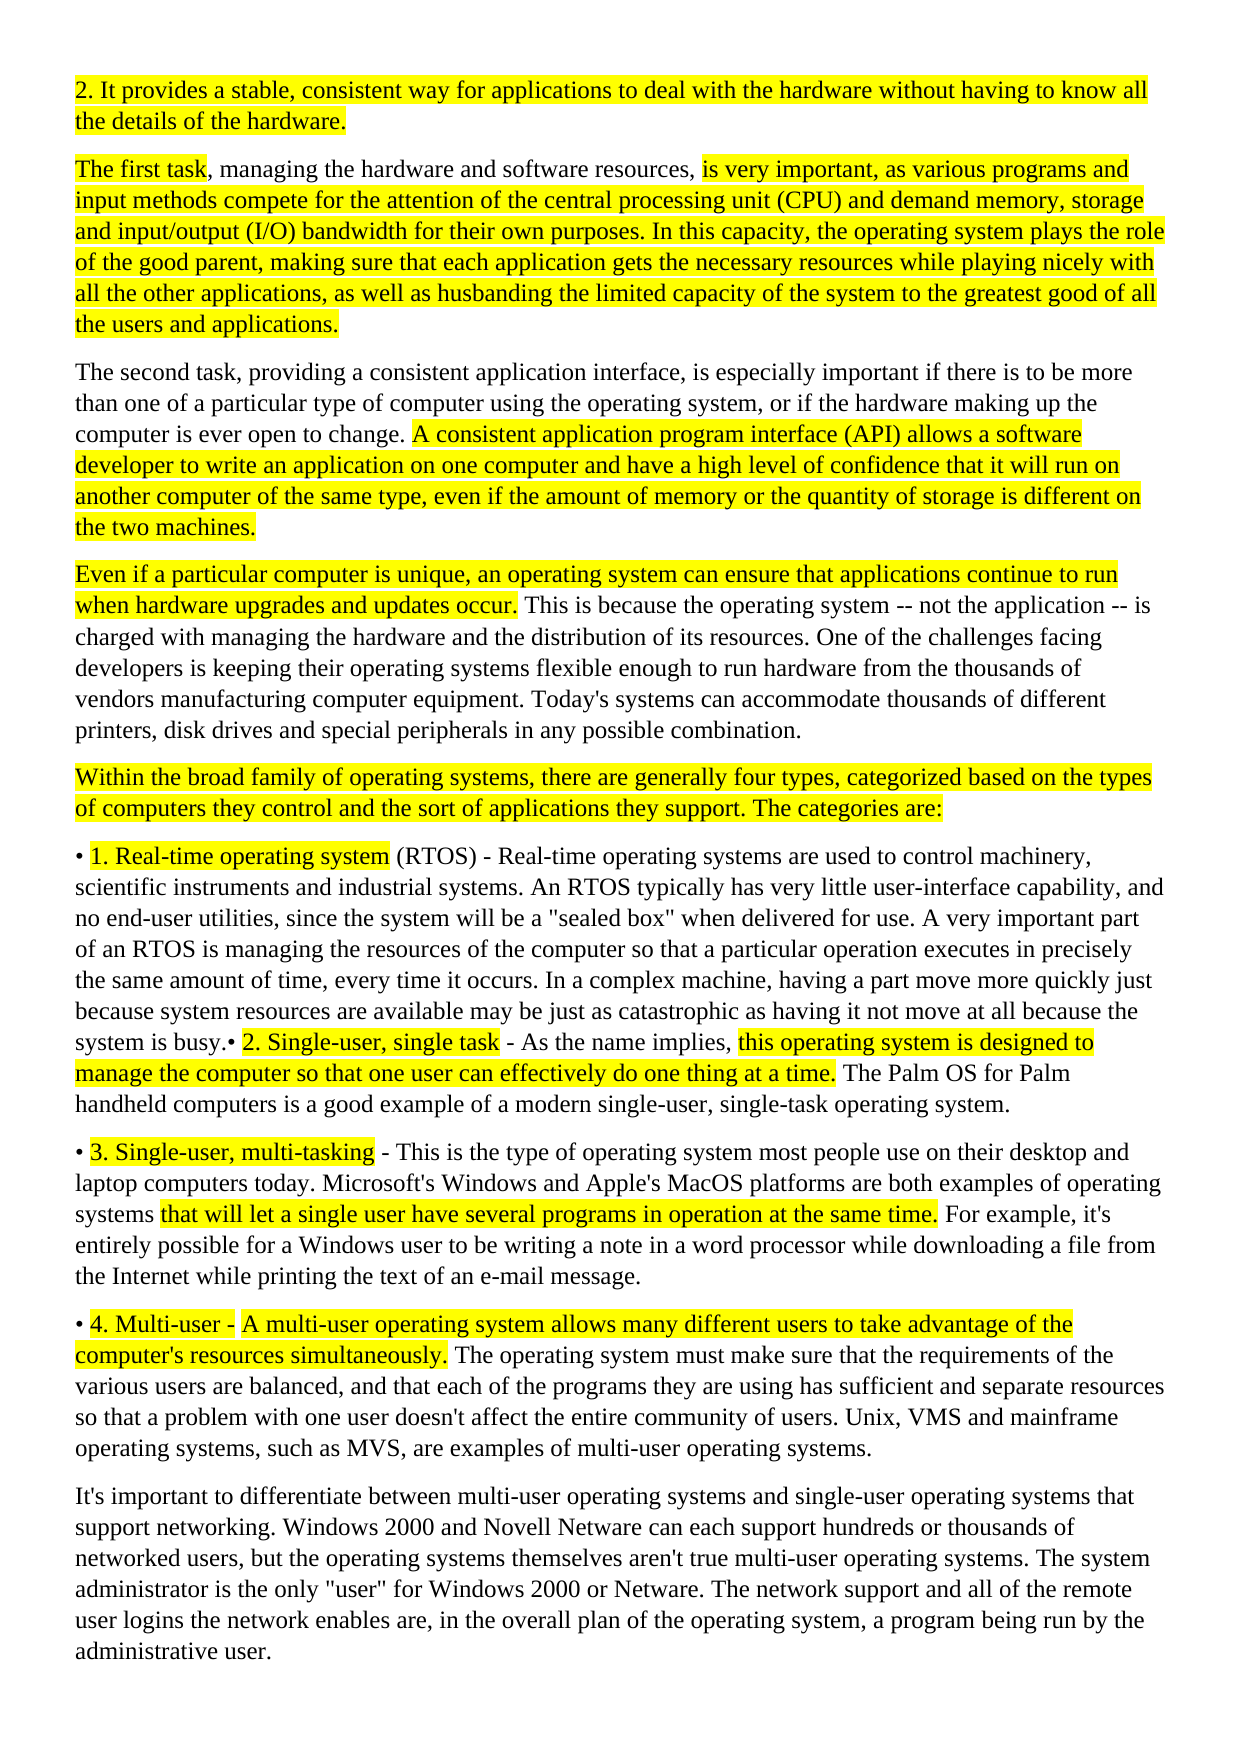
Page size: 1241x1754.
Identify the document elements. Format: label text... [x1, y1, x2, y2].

text The first task, managing the hardware and software resources, is very important, as various programs and input methods compete for the attention of the central processing unit (CPU) and demand memory, storage and input/output (I/O) bandwidth for their own purposes. In this capacity, the operating system plays the role of the good parent, making sure that each application gets the necessary resources while playing nicely with all the other applications, as well as husbanding the limited capacity of the system to the greatest good of all the users and applications. [75, 154, 1165, 216]
text The second task, providing a consistent application interface, is especially important if there is to be more than one of a particular type of computer using the operating system, or if the hardware making up the computer is ever open to change. A consistent application program interface (API) allows a software developer to write an application on one computer and have a high level of confidence that it will run on another computer of the same type, even if the amount of memory or the quantity of storage is different on the two machines. [75, 357, 1165, 541]
text The first task, managing the hardware and software resources, is very important, as various programs and input methods compete for the attention of the central processing unit (CPU) and demand memory, storage and input/output (I/O) bandwidth for their own purposes. In this capacity, the operating system plays the role of the good parent, making sure that each application gets the necessary resources while playing nicely with all the other applications, as well as husbanding the limited capacity of the system to the greatest good of all the users and applications. [75, 244, 1165, 338]
text Even if a particular computer is unique, an operating system can ensure that applications continue to run when hardware upgrades and updates occur. This is because the operating system -- not the application -- is charged with managing the hardware and the distribution of its resources. One of the challenges facing developers is keeping their operating systems flexible enough to run hardware from the thousands of vendors manufacturing computer equipment. Today's systems can accommodate thousands of different printers, disk drives and special peripherals in any possible combination. [75, 559, 1165, 743]
text It's important to differentiate between multi-user operating systems and single-user operating systems that support networking. Windows 2000 and Novell Netware can each support hundreds or thousands of networked users, but the operating systems themselves aren't true multi-user operating systems. The system administrator is the only "user" for Windows 2000 or Netware. The network support and all of the remote user logins the network enables are, in the overall plan of the operating system, a program being run by the administrative user. [75, 1481, 1165, 1665]
text • 3. Single-user, multi-tasking - This is the type of operating system most people use on their desktop and laptop computers today. Microsoft's Windows and Apple's MacOS platforms are both examples of operating systems that will let a single user have several programs in operation at the same time. For example, it's entirely possible for a Windows user to be writing a note in a word processor while downloading a file from the Internet while printing the text of an e-mail message. [75, 1137, 1165, 1290]
text Within the broad family of operating systems, there are generally four types, categorized based on the types of computers they control and the sort of applications they support. The categories are: [75, 762, 1165, 822]
text 2. It provides a stable, consistent way for applications to deal with the hardware without having to know all the details of the hardware. [75, 75, 1165, 135]
text • 1. Real-time operating system (RTOS) - Real-time operating systems are used to control machinery, scientific instruments and industrial systems. An RTOS typically has very little user-interface capability, and no end-user utilities, since the system will be a "sealed box" when delivered for use. A very important part of an RTOS is managing the resources of the computer so that a particular operation executes in precisely the same amount of time, every time it occurs. In a complex machine, having a part move more quickly just because system resources are available may be just as catastrophic as having it not move at all because the system is busy.• 2. Single-user, single task - As the name implies, this operating system is designed to manage the computer so that one user can effectively do one thing at a time. The Palm OS for Palm handheld computers is a good example of a modern single-user, single-task operating system. [75, 841, 1165, 1118]
text • 4. Multi-user - A multi-user operating system allows many different users to take advantage of the computer's resources simultaneously. The operating system must make sure that the requirements of the various users are balanced, and that each of the programs they are using has sufficient and separate resources so that a problem with one user doesn't affect the entire community of users. Unix, VMS and mainframe operating systems, such as MVS, are examples of multi-user operating systems. [75, 1309, 1165, 1462]
